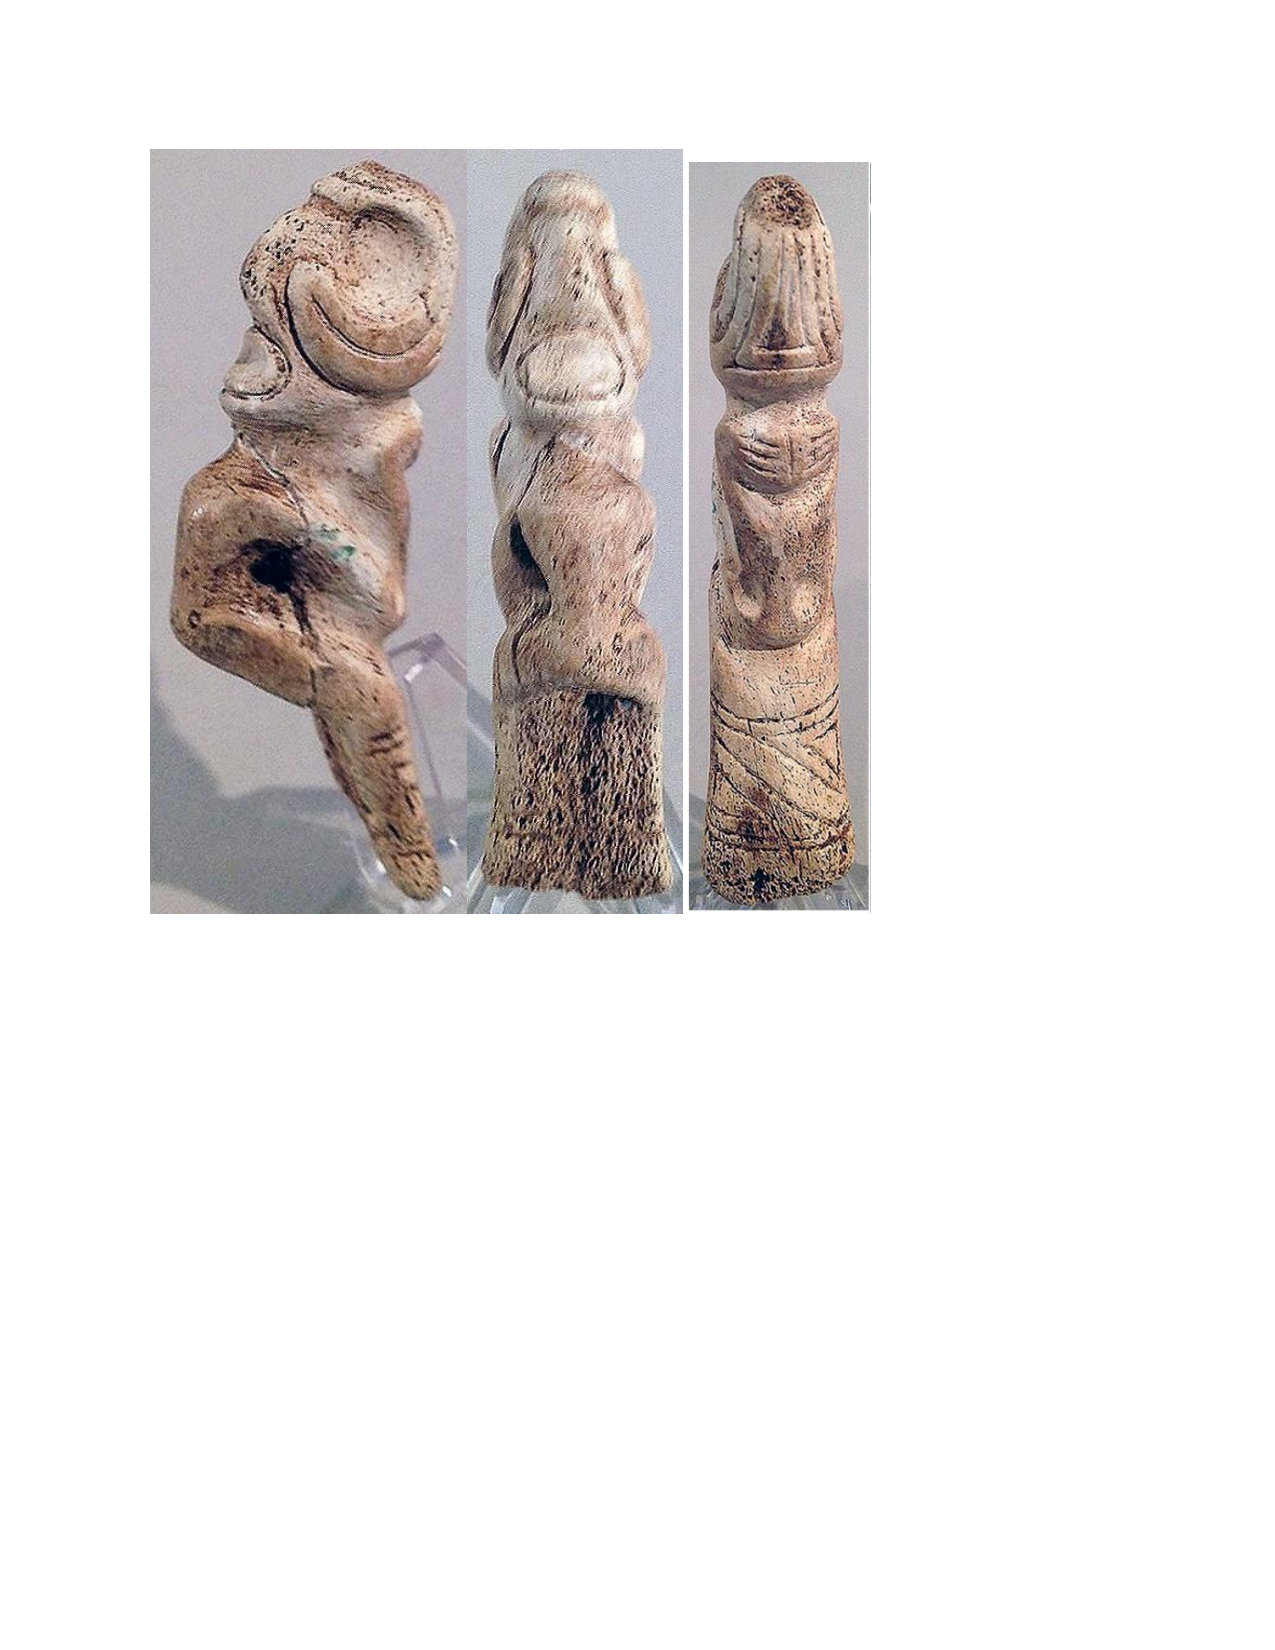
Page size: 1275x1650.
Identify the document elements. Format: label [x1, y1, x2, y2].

picture [150, 149, 683, 914]
